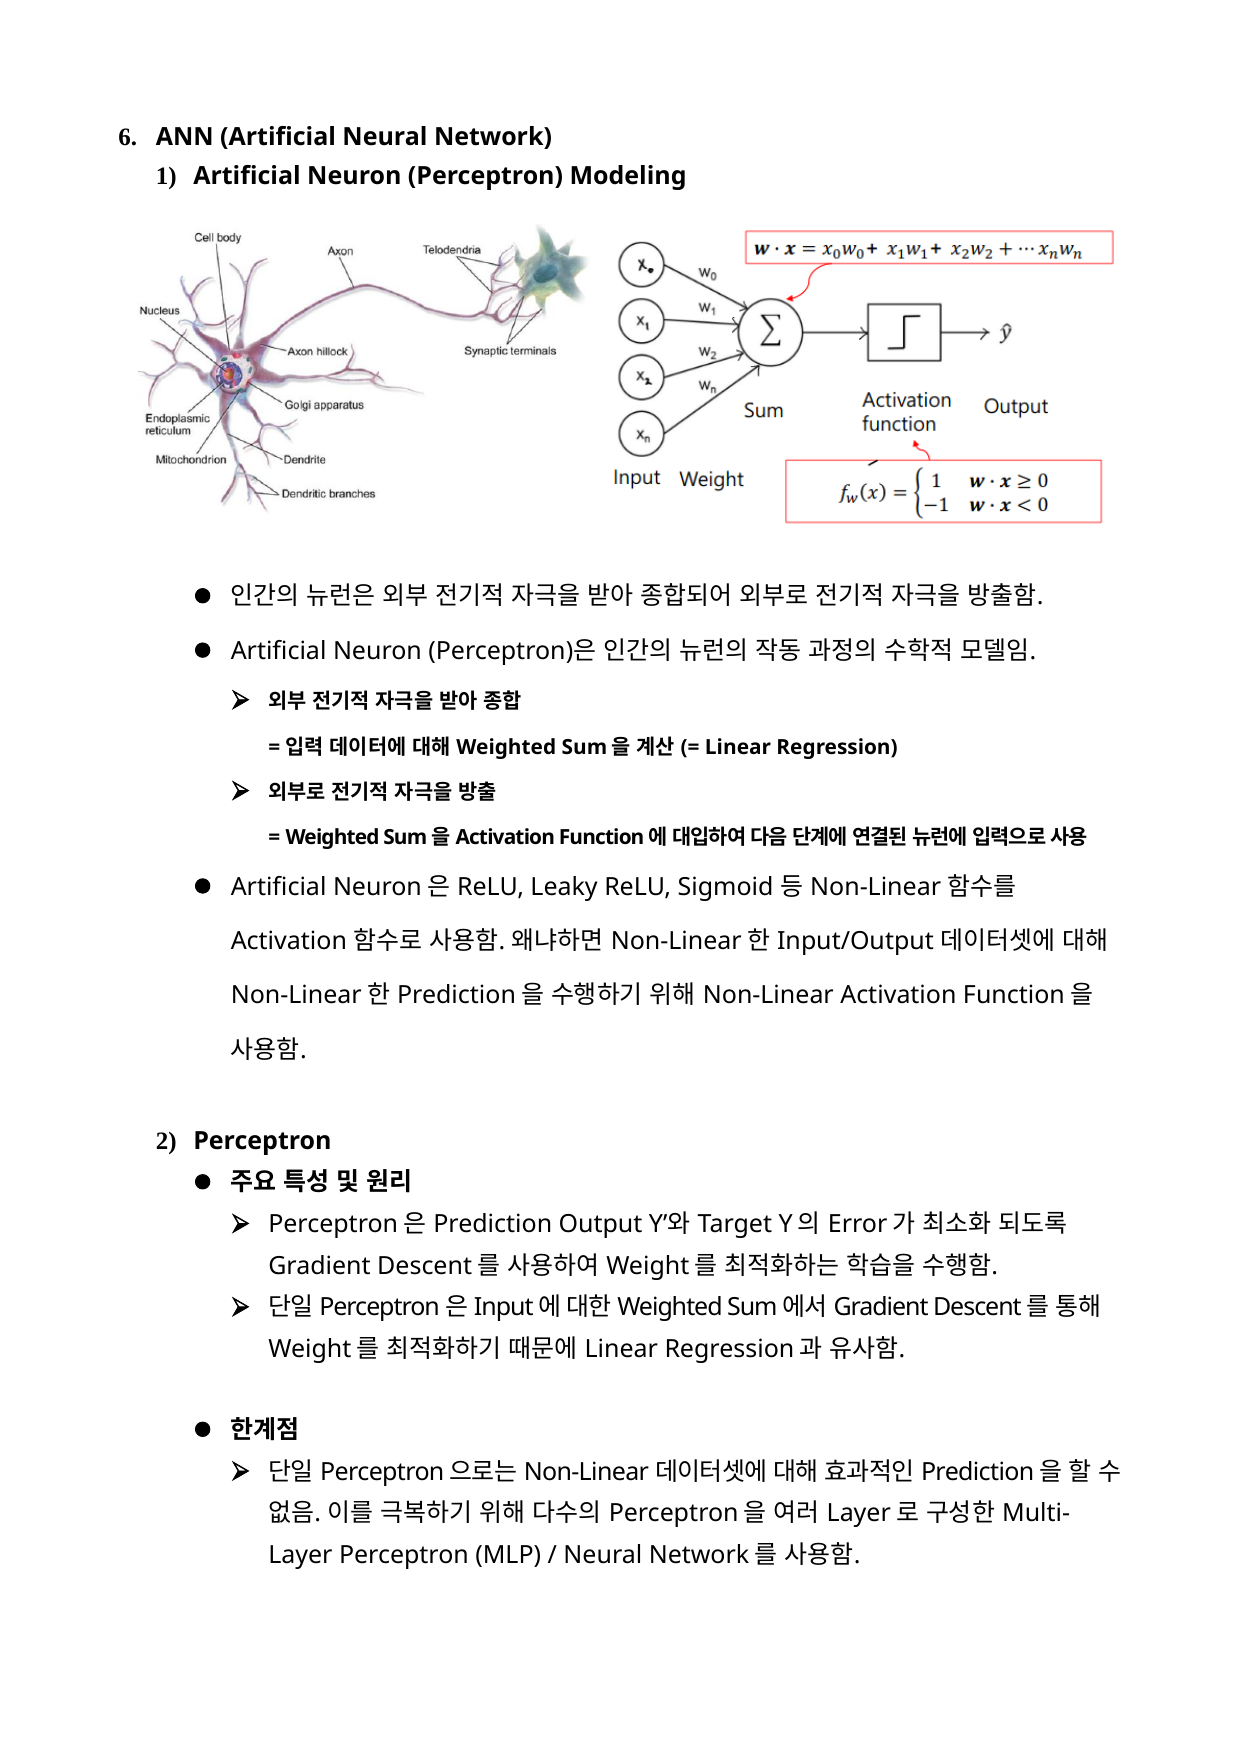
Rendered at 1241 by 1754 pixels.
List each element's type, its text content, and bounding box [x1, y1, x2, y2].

list ANN (Artificial Neural Network) [118, 118, 1122, 152]
list 단일 Perceptron으로는 Non-Linear 데이터셋에 대해 효과적인 Prediction을 할 수 없음. 이를 극복하기 위해 다수의 Perceptron을 여러 Layer로 구성한 Multi-Layer Perceptron (MLP) / Neural Network를 사용함. [231, 1451, 1122, 1571]
picture [607, 220, 1121, 532]
list 단일 Perceptron은 Input에 대한 Weighted Sum에서 Gradient Descent를 통해 Weight를 최적화하기 때문에 Linear Regression과 유사함. [231, 1287, 1122, 1365]
list Artificial Neuron은 ReLU, Leaky ReLU, Sigmoid 등 Non-Linear 함수를 Activation 함수로 사용함. 왜냐하면 Non-Linear한 Input/Output 데이터셋에 대해 Non-Linear한 Prediction을 수행하기 위해 Non-Linear Activation Function을 사용함. [193, 866, 1122, 1065]
list 인간의 뉴런은 외부 전기적 자극을 받아 종합되어 외부로 전기적 자극을 방출함. [193, 576, 1122, 612]
picture [121, 205, 597, 532]
list = Weighted Sum을 Activation Function에 대입하여 다음 단계에 연결된 뉴런에 입력으로 사용 [268, 821, 1122, 851]
list 외부로 전기적 자극을 방출 [231, 775, 1122, 806]
list Perceptron [156, 1123, 1122, 1157]
list Artificial Neuron (Perceptron) Modeling [156, 157, 1122, 191]
list 한계점 [193, 1409, 1122, 1446]
list Artificial Neuron (Perceptron)은 인간의 뉴런의 작동 과정의 수학적 모델임. [193, 630, 1122, 666]
list 외부 전기적 자극을 받아 종합 [231, 684, 1122, 715]
list Perceptron은 Prediction Output Y’와 Target Y의 Error가 최소화 되도록 Gradient Descent를 사용하여 Weight를 최적화하는 학습을 수행함. [231, 1203, 1122, 1281]
list 주요 특성 및 원리 [193, 1162, 1122, 1198]
list = 입력 데이터에 대해 Weighted Sum을 계산 (= Linear Regression) [268, 730, 1122, 760]
